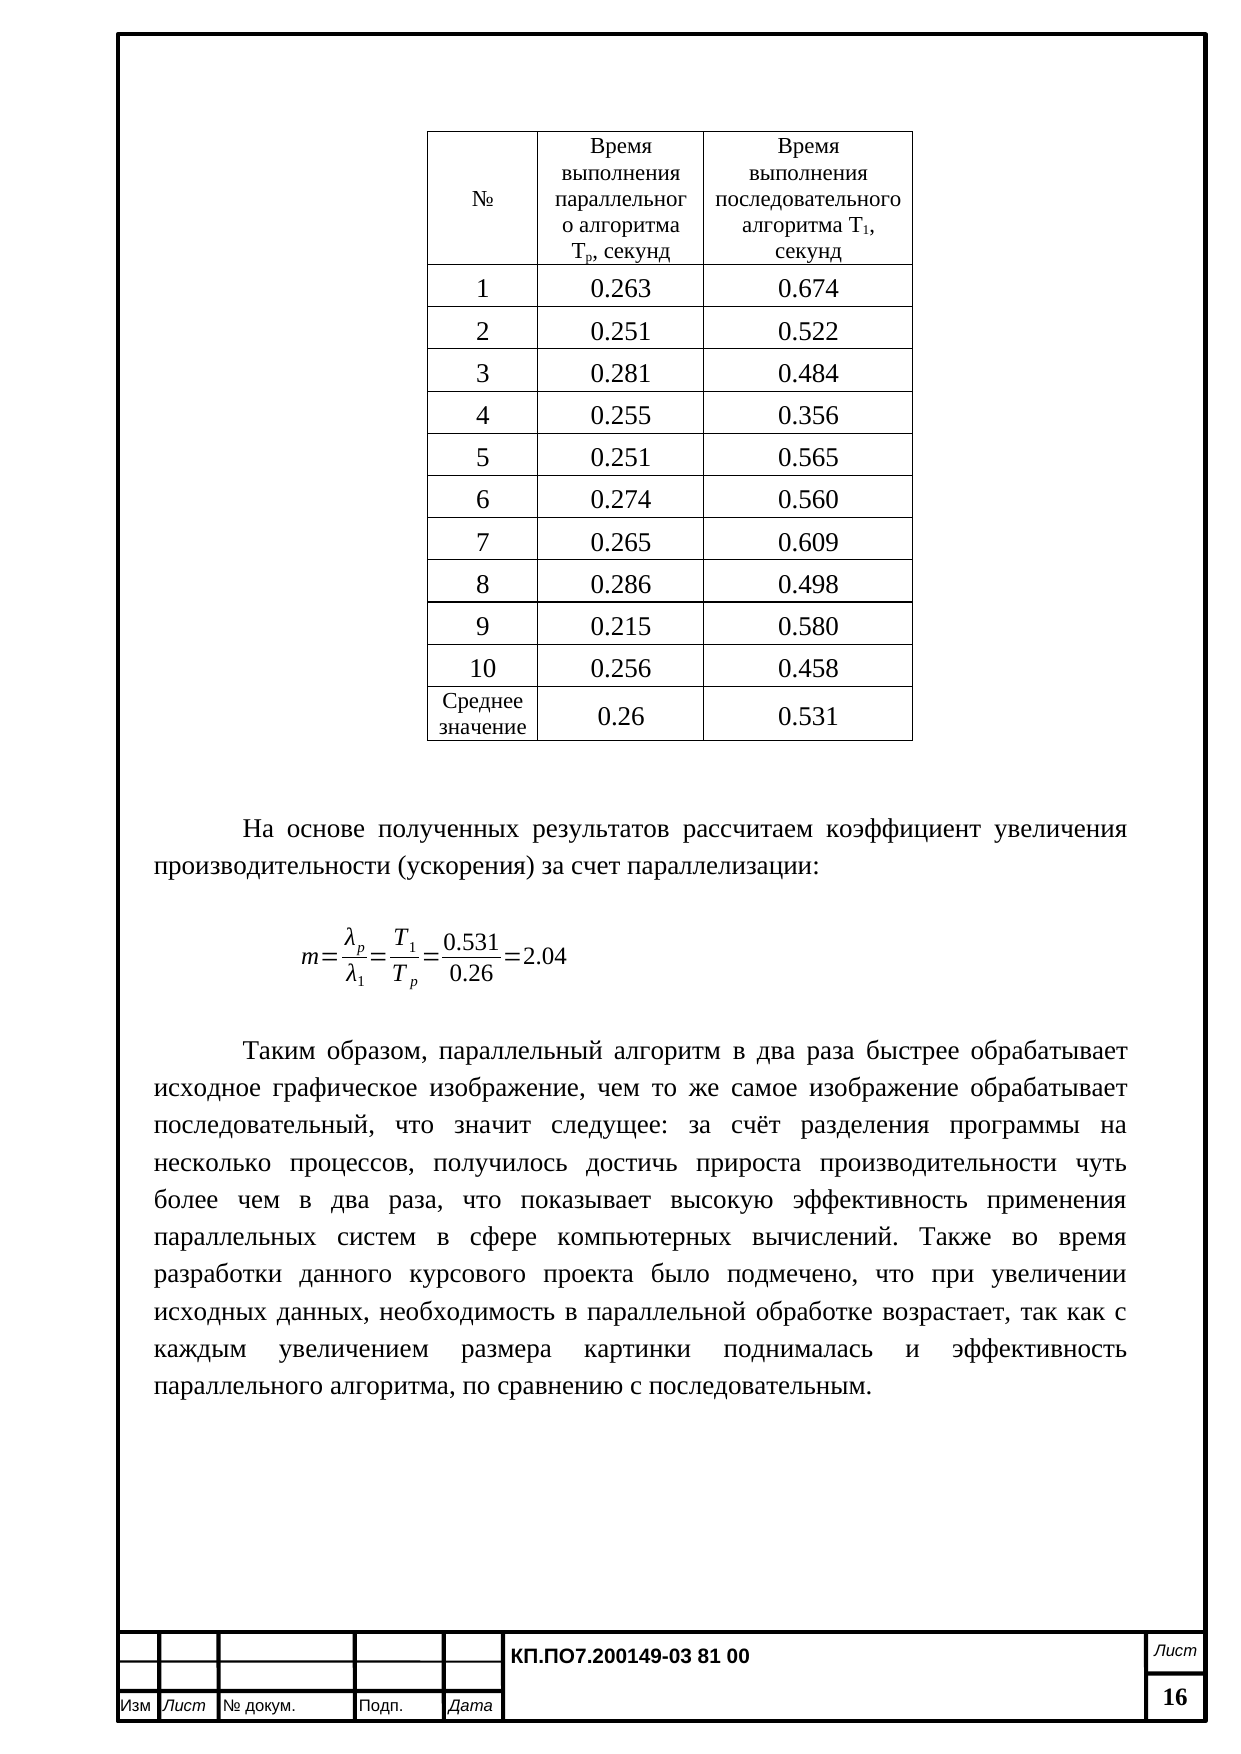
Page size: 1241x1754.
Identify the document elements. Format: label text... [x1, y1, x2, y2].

table_cell 0.215 [538, 603, 703, 644]
table_cell 0.531 [704, 687, 912, 739]
table_cell 10 [428, 645, 537, 686]
table_cell Среднее значение [428, 687, 537, 739]
table_cell 7 [428, 518, 537, 559]
table_cell 0.26 [538, 687, 703, 739]
table_cell 9 [428, 603, 537, 644]
table_cell 0.251 [538, 307, 703, 348]
table_cell 3 [428, 349, 537, 391]
table_cell 5 [428, 434, 537, 475]
table_cell 0.281 [538, 349, 703, 391]
table_cell 0.251 [538, 434, 703, 475]
text Таким образом, параллельный алгоритм в два раза быстрее обрабатывает исходное графическое изображение, чем то же самое изображение обрабатывает последовательный, что значит следущее: за счёт разделения программы на несколько процессов, получилось достичь прироста производительности чуть более чем в два раза, что показывает высокую эффективность применения параллельных систем в сфере компьютерных вычислений. Также во время разработки данного курсового проекта было подмечено, что при увеличении исходных данных, необходимость в параллельной обработке возрастает, так как с каждым увеличением размера картинки поднималась и эффективность параллельного алгоритма, по сравнению с последовательным. [153, 1034, 1128, 1401]
table_cell 0.484 [704, 349, 912, 391]
table_cell 0.498 [704, 560, 912, 601]
table_cell 0.255 [538, 392, 703, 433]
table_cell 2 [428, 307, 537, 348]
table_cell 4 [428, 392, 537, 433]
table_cell 0.263 [538, 265, 703, 306]
table_cell 1 [428, 265, 537, 306]
text На основе полученных результатов рассчитаем коэффициент увеличения производительности (ускорения) за счет параллелизации: [153, 812, 1128, 881]
table_cell 0.265 [538, 518, 703, 559]
table_header № [428, 132, 537, 264]
table_cell 0.560 [704, 476, 912, 517]
table_cell 0.609 [704, 518, 912, 559]
table_cell 0.565 [704, 434, 912, 475]
table_cell 8 [428, 560, 537, 601]
table_cell 0.274 [538, 476, 703, 517]
table_header Время выполнения параллельного алгоритма Tp, секунд [538, 132, 703, 264]
table_cell 0.674 [704, 265, 912, 306]
table_cell 0.256 [538, 645, 703, 686]
table_cell 0.522 [704, 307, 912, 348]
table_cell 0.286 [538, 560, 703, 601]
table_cell 0.458 [704, 645, 912, 686]
table_cell 0.580 [704, 603, 912, 644]
table_header Время выполнения последовательного алгоритма T1, секунд [704, 132, 912, 264]
table_cell 6 [428, 476, 537, 517]
table_cell 0.356 [704, 392, 912, 433]
